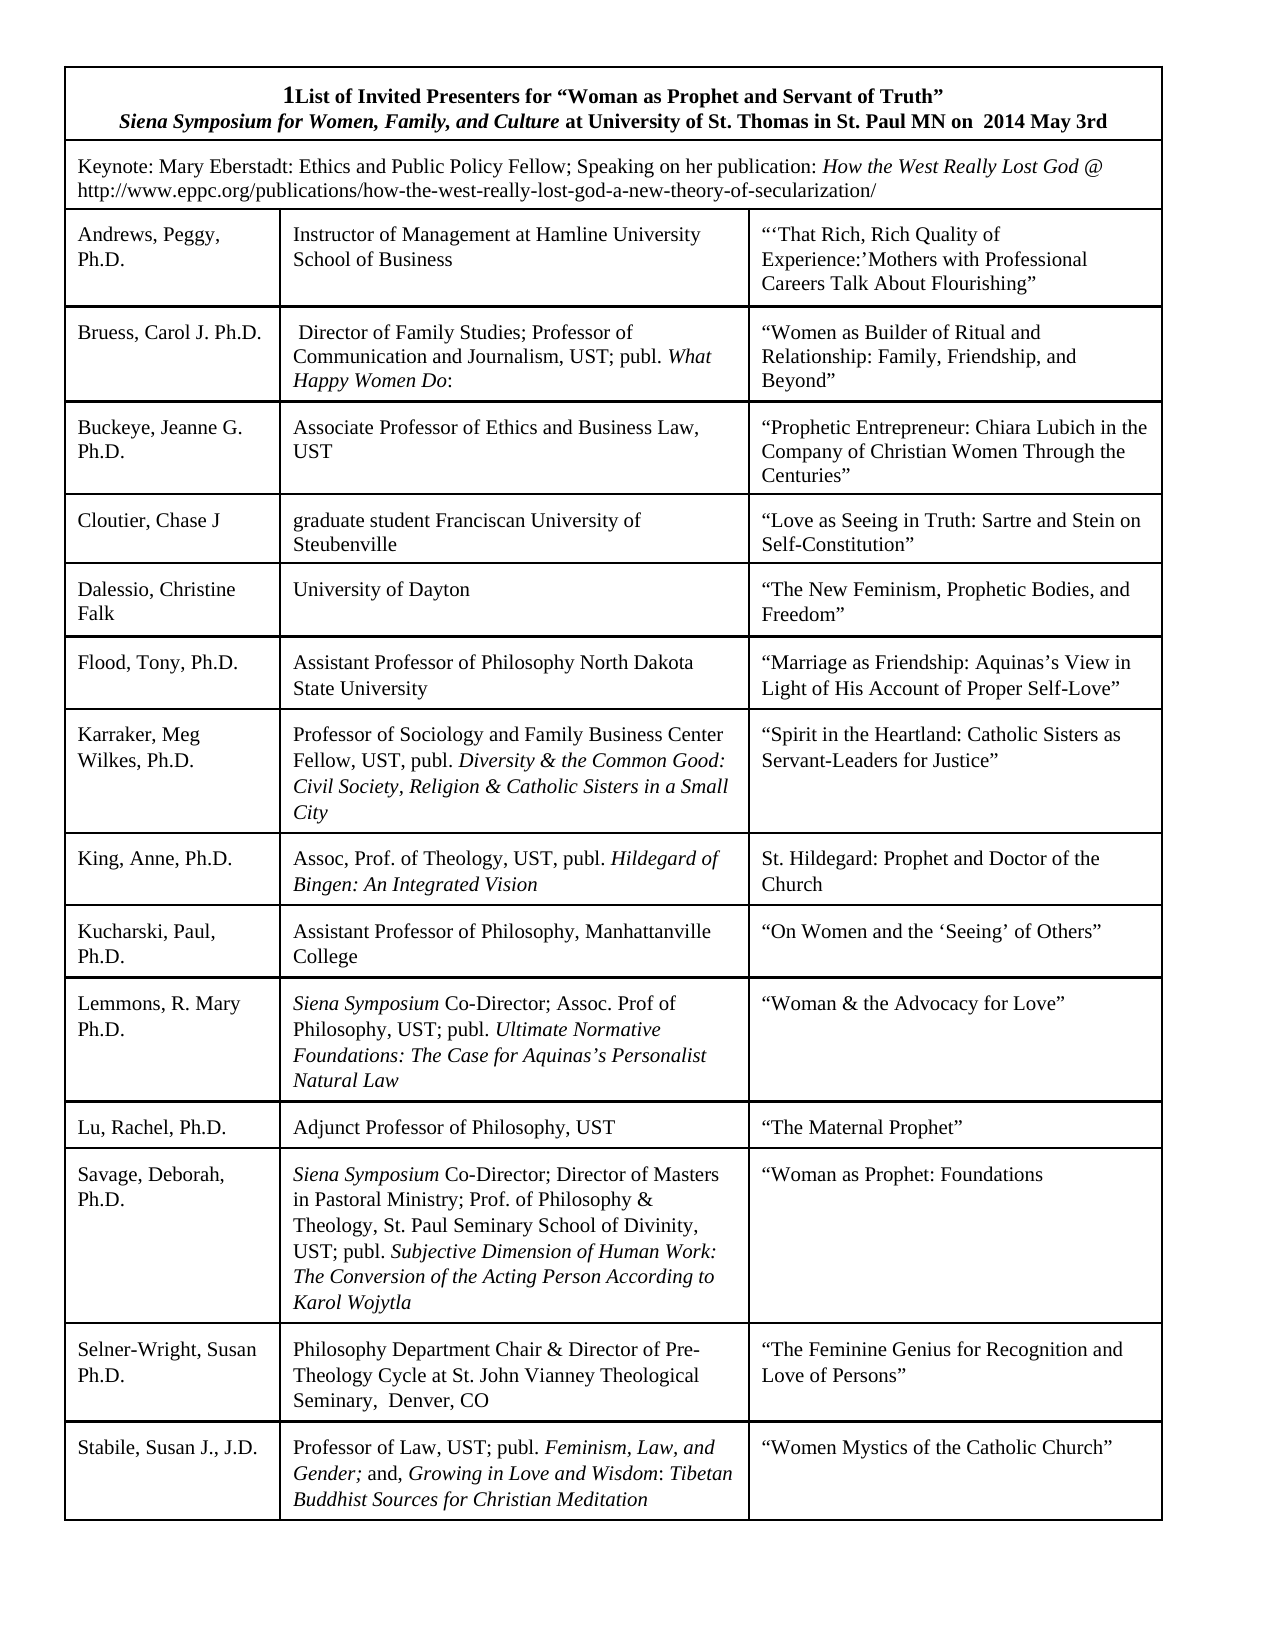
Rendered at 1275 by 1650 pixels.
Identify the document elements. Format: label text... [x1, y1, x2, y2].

table_cell “Marriage as Friendship: Aquinas’s View in Light of His Account of Proper Self-Love” [750, 638, 1161, 708]
table_cell Assistant Professor of Philosophy, Manhattanville College [281, 906, 748, 976]
table_cell Andrews, Peggy, Ph.D. [66, 210, 279, 305]
table_header List of Invited Presenters for “Woman as Prophet and Servant of Truth” Siena Symposium for Women, Family, and Culture at University of St. Thomas in St. Paul MN on 2014 May 3rd [66, 68, 1161, 139]
table_cell Director of Family Studies; Professor of Communication and Journalism, UST; publ. What Happy Women Do: [281, 308, 748, 400]
table_cell “On Women and the ‘Seeing’ of Others” [750, 906, 1161, 976]
table_cell Bruess, Carol J. Ph.D. [66, 308, 279, 400]
table_cell Kucharski, Paul, Ph.D. [66, 906, 279, 976]
table_cell “Spirit in the Heartland: Catholic Sisters as Servant-Leaders for Justice” [750, 710, 1161, 832]
table_cell Adjunct Professor of Philosophy, UST [281, 1103, 748, 1147]
table_cell Selner-Wright, Susan Ph.D. [66, 1324, 279, 1420]
table_cell University of Dayton [281, 564, 748, 635]
table_cell “Woman as Prophet: Foundations [750, 1149, 1161, 1322]
table_cell St. Hildegard: Prophet and Doctor of the Church [750, 834, 1161, 904]
table_cell Associate Professor of Ethics and Business Law, UST [281, 403, 748, 493]
table_cell “Women as Builder of Ritual and Relationship: Family, Friendship, and Beyond” [750, 308, 1161, 400]
table_cell Siena Symposium Co-Director; Director of Masters in Pastoral Ministry; Prof. of Philosophy & Theology, St. Paul Seminary School of Divinity, UST; publ. Subjective Dimension of Human Work: The Conversion of the Acting Person According to Karol Wojytla [281, 1149, 748, 1322]
table_cell Lu, Rachel, Ph.D. [66, 1103, 279, 1147]
table_cell Cloutier, Chase J [66, 495, 279, 562]
table_cell “Woman & the Advocacy for Love” [750, 979, 1161, 1100]
table_cell Lemmons, R. Mary Ph.D. [66, 979, 279, 1100]
table_cell Stabile, Susan J., J.D. [66, 1423, 279, 1518]
table_cell Savage, Deborah, Ph.D. [66, 1149, 279, 1322]
table_cell Assoc, Prof. of Theology, UST, publ. Hildegard of Bingen: An Integrated Vision [281, 834, 748, 904]
table_cell Keynote: Mary Eberstadt: Ethics and Public Policy Fellow; Speaking on her publication: How the West Really Lost God @ http://www.eppc.org/publications/how-the-west-really-lost-god-a-new-theory-of-secularization/ [66, 141, 1161, 208]
table_cell Siena Symposium Co-Director; Assoc. Prof of Philosophy, UST; publ. Ultimate Normative Foundations: The Case for Aquinas’s Personalist Natural Law [281, 979, 748, 1100]
table_cell Dalessio, Christine Falk [66, 564, 279, 635]
table_cell Instructor of Management at Hamline University School of Business [281, 210, 748, 305]
table_cell Buckeye, Jeanne G. Ph.D. [66, 403, 279, 493]
table_cell Flood, Tony, Ph.D. [66, 638, 279, 708]
table_cell “The New Feminism, Prophetic Bodies, and Freedom” [750, 564, 1161, 635]
table_cell Professor of Law, UST; publ. Feminism, Law, and Gender; and, Growing in Love and Wisdom: Tibetan Buddhist Sources for Christian Meditation [281, 1423, 748, 1518]
table_cell Karraker, Meg Wilkes, Ph.D. [66, 710, 279, 832]
table_cell King, Anne, Ph.D. [66, 834, 279, 904]
table_cell “The Maternal Prophet” [750, 1103, 1161, 1147]
table_cell Professor of Sociology and Family Business Center Fellow, UST, publ. Diversity & the Common Good: Civil Society, Religion & Catholic Sisters in a Small City [281, 710, 748, 832]
table_cell “Love as Seeing in Truth: Sartre and Stein on Self-Constitution” [750, 495, 1161, 562]
table_cell “The Feminine Genius for Recognition and Love of Persons” [750, 1324, 1161, 1420]
table_cell Assistant Professor of Philosophy North Dakota State University [281, 638, 748, 708]
table_cell “Women Mystics of the Catholic Church” [750, 1423, 1161, 1518]
table_cell Philosophy Department Chair & Director of Pre-Theology Cycle at St. John Vianney Theological Seminary, Denver, CO [281, 1324, 748, 1420]
table_cell graduate student Franciscan University of Steubenville [281, 495, 748, 562]
table_cell “‘That Rich, Rich Quality of Experience:’Mothers with Professional Careers Talk About Flourishing” [750, 210, 1161, 305]
table_cell “Prophetic Entrepreneur: Chiara Lubich in the Company of Christian Women Through the Centuries” [750, 403, 1161, 493]
